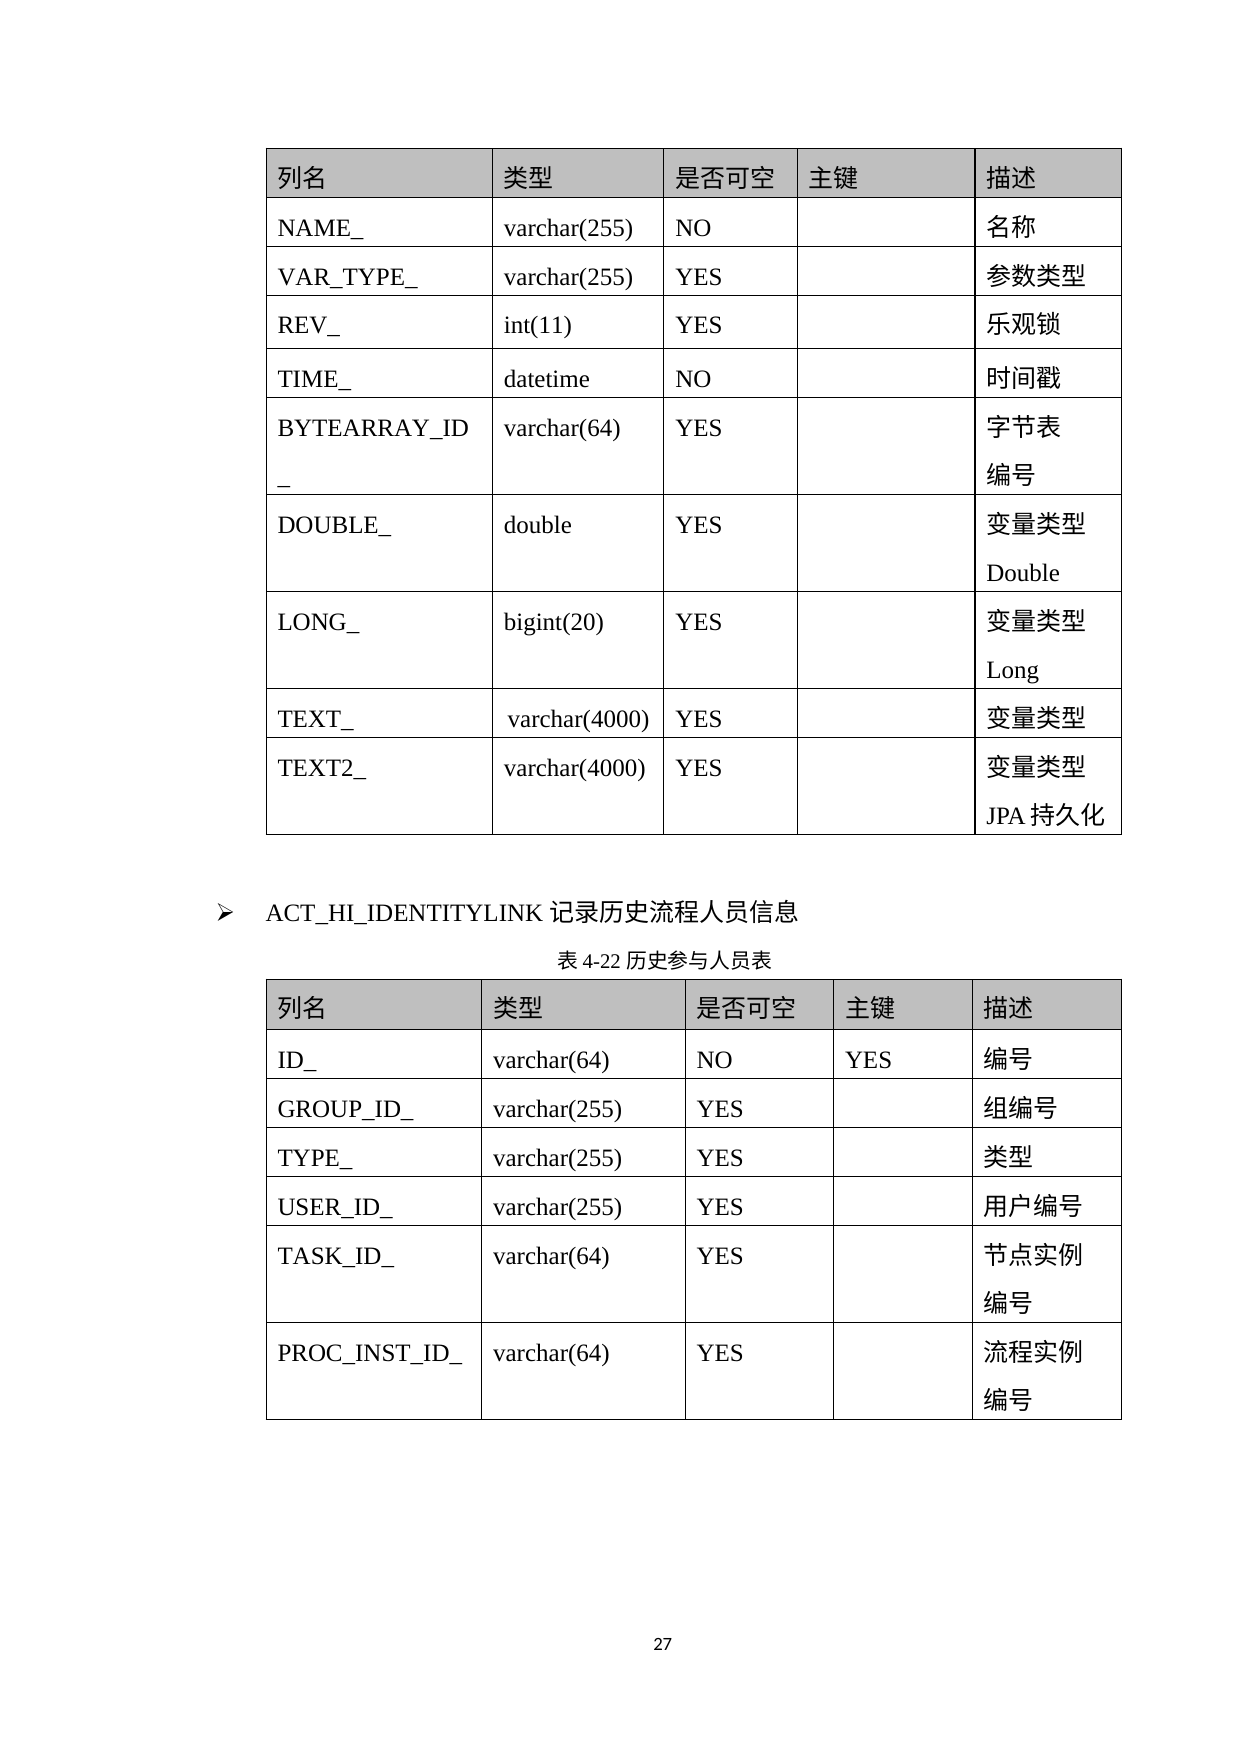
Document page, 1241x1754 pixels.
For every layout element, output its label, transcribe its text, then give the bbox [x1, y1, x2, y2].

table_cell YES [686, 1226, 833, 1322]
table_cell NO [664, 198, 797, 246]
table_header 列名 [267, 980, 481, 1029]
table_cell 名称 [976, 198, 1121, 246]
table_cell 参数类型 [976, 247, 1121, 294]
table_cell YES [664, 398, 797, 494]
table_cell PROC_INST_ID_ [267, 1323, 481, 1419]
table_cell varchar(64) [493, 398, 663, 494]
table_cell YES [664, 247, 797, 294]
table_cell 用户编号 [973, 1177, 1121, 1225]
list ACT_HI_IDENTITYLINK 记录历史流程人员信息 [215, 883, 1122, 931]
table_cell varchar(64) [482, 1226, 685, 1322]
text 表4-22 历史参与人员表 [165, 931, 1122, 978]
table_cell TEXT_ [267, 689, 492, 737]
table_cell [834, 1079, 972, 1127]
table_header 主键 [798, 149, 974, 197]
table_cell 变量类型 JPA 持久化 [976, 738, 1121, 834]
table_cell [798, 738, 974, 834]
table_cell NO [686, 1030, 833, 1078]
table_cell 节点实例 编号 [973, 1226, 1121, 1322]
table_cell datetime [493, 349, 663, 397]
table_cell [798, 247, 974, 294]
table_cell [834, 1323, 972, 1419]
table_cell YES [686, 1177, 833, 1225]
table_cell YES [664, 296, 797, 348]
table_cell ID_ [267, 1030, 481, 1078]
table_cell NAME_ [267, 198, 492, 246]
table_cell 类型 [973, 1128, 1121, 1176]
table_cell YES [686, 1323, 833, 1419]
table_cell TASK_ID_ [267, 1226, 481, 1322]
table_cell int(11) [493, 296, 663, 348]
table_cell [798, 349, 974, 397]
table_cell varchar(4000) [493, 689, 663, 737]
table_cell YES [686, 1128, 833, 1176]
table_header 描述 [973, 980, 1121, 1029]
table_cell [798, 592, 974, 688]
table_cell [798, 296, 974, 348]
table_cell varchar(255) [493, 247, 663, 294]
table_cell 变量类型 Long [976, 592, 1121, 688]
table_cell 编号 [973, 1030, 1121, 1078]
table_cell [798, 398, 974, 494]
table_cell VAR_TYPE_ [267, 247, 492, 294]
table_header 主键 [834, 980, 972, 1029]
table_header 类型 [493, 149, 663, 197]
table_cell NO [664, 349, 797, 397]
table_cell YES [664, 495, 797, 591]
table_cell 乐观锁 [976, 296, 1121, 348]
table_cell 流程实例 编号 [973, 1323, 1121, 1419]
table_cell varchar(64) [482, 1323, 685, 1419]
table_cell [834, 1128, 972, 1176]
table_cell [798, 495, 974, 591]
table_cell varchar(64) [482, 1030, 685, 1078]
table_header 描述 [976, 149, 1121, 197]
table_cell varchar(255) [482, 1177, 685, 1225]
table_cell YES [686, 1079, 833, 1127]
table_cell YES [664, 738, 797, 834]
table_cell 时间戳 [976, 349, 1121, 397]
table_cell varchar(255) [482, 1079, 685, 1127]
table_cell double [493, 495, 663, 591]
table_cell varchar(255) [493, 198, 663, 246]
table_cell LONG_ [267, 592, 492, 688]
table_cell TYPE_ [267, 1128, 481, 1176]
table_cell 组编号 [973, 1079, 1121, 1127]
table_cell TIME_ [267, 349, 492, 397]
table_cell 变量类型 Double [976, 495, 1121, 591]
table_cell [798, 689, 974, 737]
table_cell bigint(20) [493, 592, 663, 688]
table_header 是否可空 [686, 980, 833, 1029]
table_cell YES [664, 592, 797, 688]
table_cell 变量类型 [976, 689, 1121, 737]
table_cell REV_ [267, 296, 492, 348]
table_cell [798, 198, 974, 246]
table_header 列名 [267, 149, 492, 197]
table_cell USER_ID_ [267, 1177, 481, 1225]
table_cell YES [834, 1030, 972, 1078]
table_cell GROUP_ID_ [267, 1079, 481, 1127]
table_cell varchar(255) [482, 1128, 685, 1176]
table_cell YES [664, 689, 797, 737]
table_cell varchar(4000) [493, 738, 663, 834]
table_cell DOUBLE_ [267, 495, 492, 591]
table_cell [834, 1226, 972, 1322]
table_header 是否可空 [664, 149, 797, 197]
table_cell BYTEARRAY_ID_ [267, 398, 492, 494]
table_header 类型 [482, 980, 685, 1029]
table_cell 字节表 编号 [976, 398, 1121, 494]
table_cell [834, 1177, 972, 1225]
table_cell TEXT2_ [267, 738, 492, 834]
